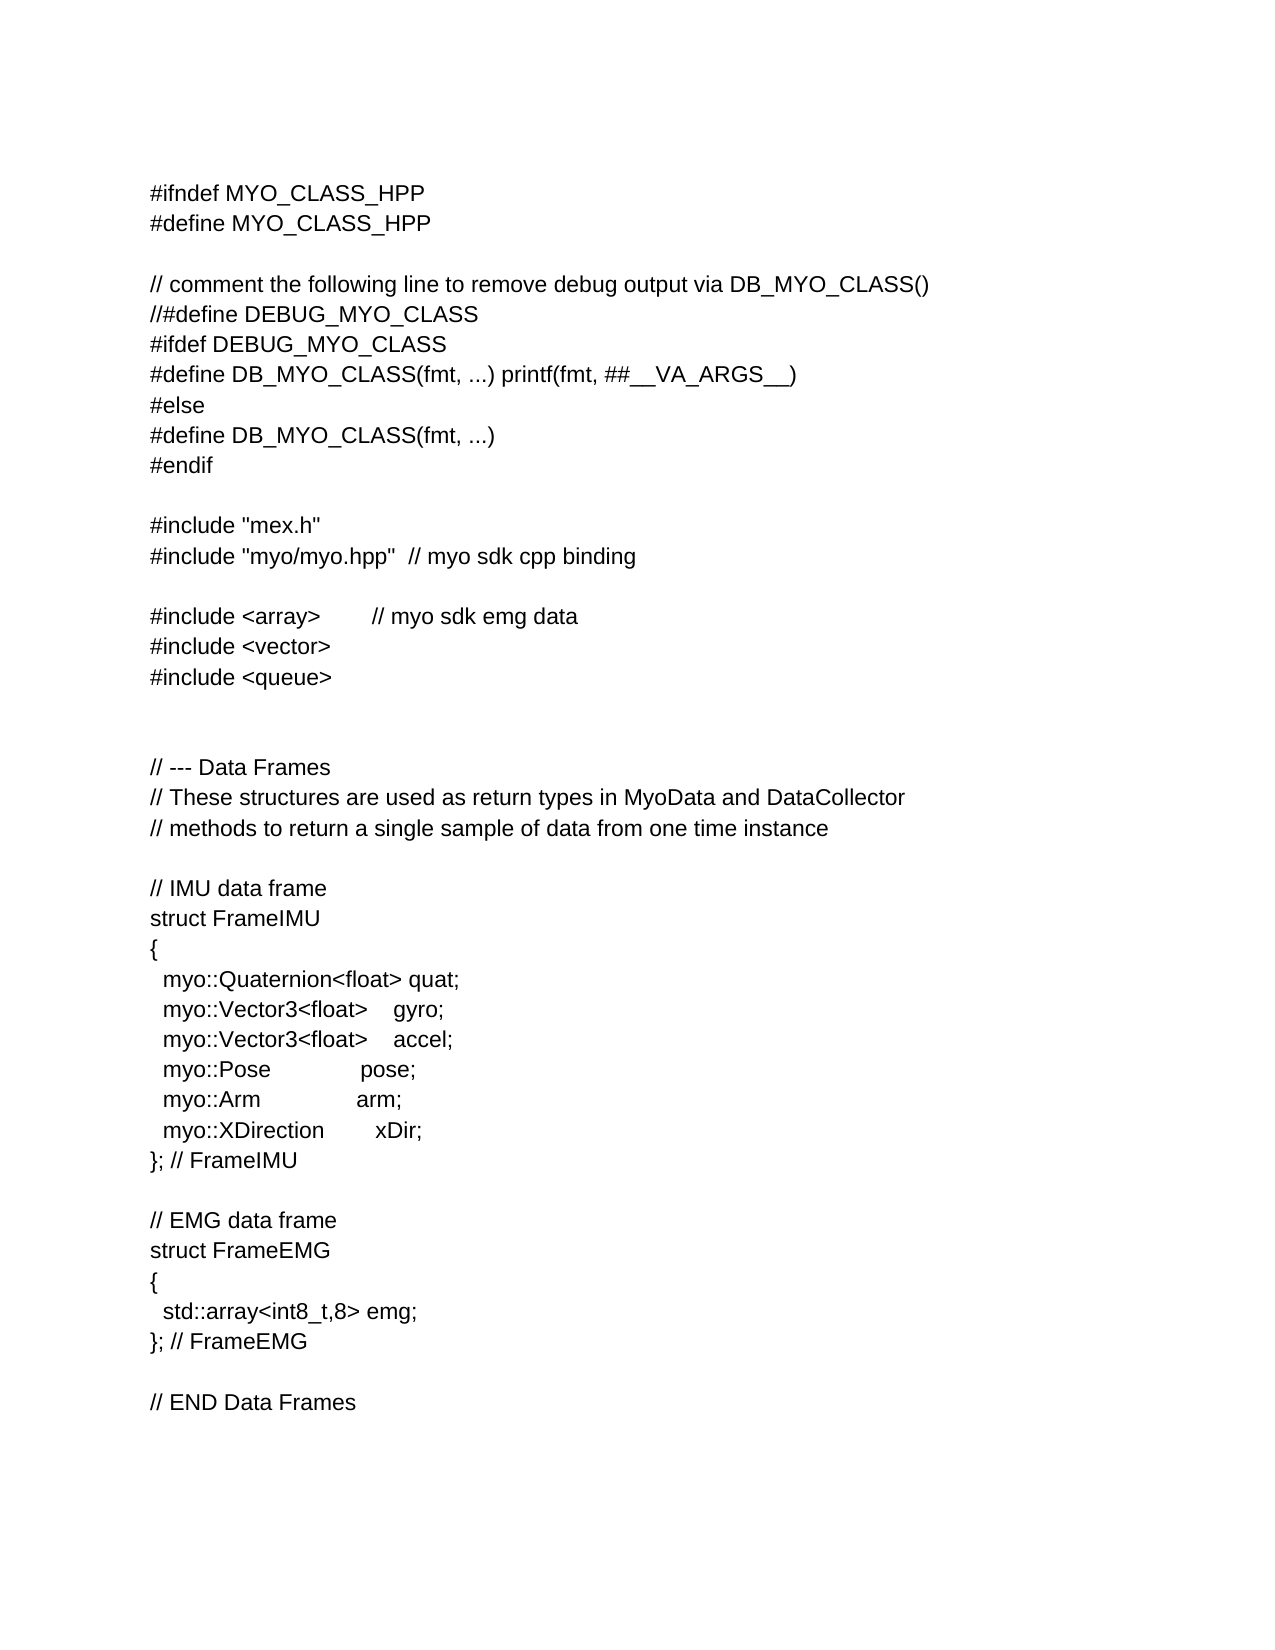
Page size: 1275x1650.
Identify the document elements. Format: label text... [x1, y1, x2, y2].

text }; // FrameIMU [150, 1147, 1125, 1173]
text #include <queue> [150, 663, 1125, 690]
text // comment the following line to remove debug output via DB_MYO_CLASS() [150, 271, 1125, 297]
text #endif [150, 452, 1125, 478]
text myo::Quaternion<float> quat; [150, 966, 1125, 992]
text #else [150, 392, 1125, 418]
text }; // FrameEMG [150, 1328, 1125, 1354]
text #define DB_MYO_CLASS(fmt, ...) printf(fmt, ##__VA_ARGS__) [150, 361, 1125, 388]
text #include "myo/myo.hpp" // myo sdk cpp binding [150, 543, 1125, 569]
text #ifndef MYO_CLASS_HPP [150, 180, 1125, 207]
text myo::Vector3<float> accel; [150, 1026, 1125, 1052]
text #define DB_MYO_CLASS(fmt, ...) [150, 422, 1125, 448]
text #include <vector> [150, 633, 1125, 660]
text #include <array> // myo sdk emg data [150, 603, 1125, 629]
text #ifdef DEBUG_MYO_CLASS [150, 331, 1125, 358]
text std::array<int8_t,8> emg; [150, 1298, 1125, 1324]
text myo::Arm arm; [150, 1086, 1125, 1113]
text // IMU data frame [150, 875, 1125, 901]
text // These structures are used as return types in MyoData and DataCollector [150, 784, 1125, 811]
text myo::XDirection xDir; [150, 1117, 1125, 1143]
text // --- Data Frames [150, 754, 1125, 781]
text #define MYO_CLASS_HPP [150, 210, 1125, 237]
text struct FrameIMU [150, 905, 1125, 932]
text myo::Pose pose; [150, 1056, 1125, 1083]
text // EMG data frame [150, 1207, 1125, 1234]
text myo::Vector3<float> gyro; [150, 996, 1125, 1022]
text //#define DEBUG_MYO_CLASS [150, 301, 1125, 327]
text // END Data Frames [150, 1388, 1125, 1415]
text #include "mex.h" [150, 512, 1125, 539]
text { [150, 935, 1125, 962]
text struct FrameEMG [150, 1237, 1125, 1264]
text // methods to return a single sample of data from one time instance [150, 814, 1125, 841]
text { [150, 1268, 1125, 1294]
